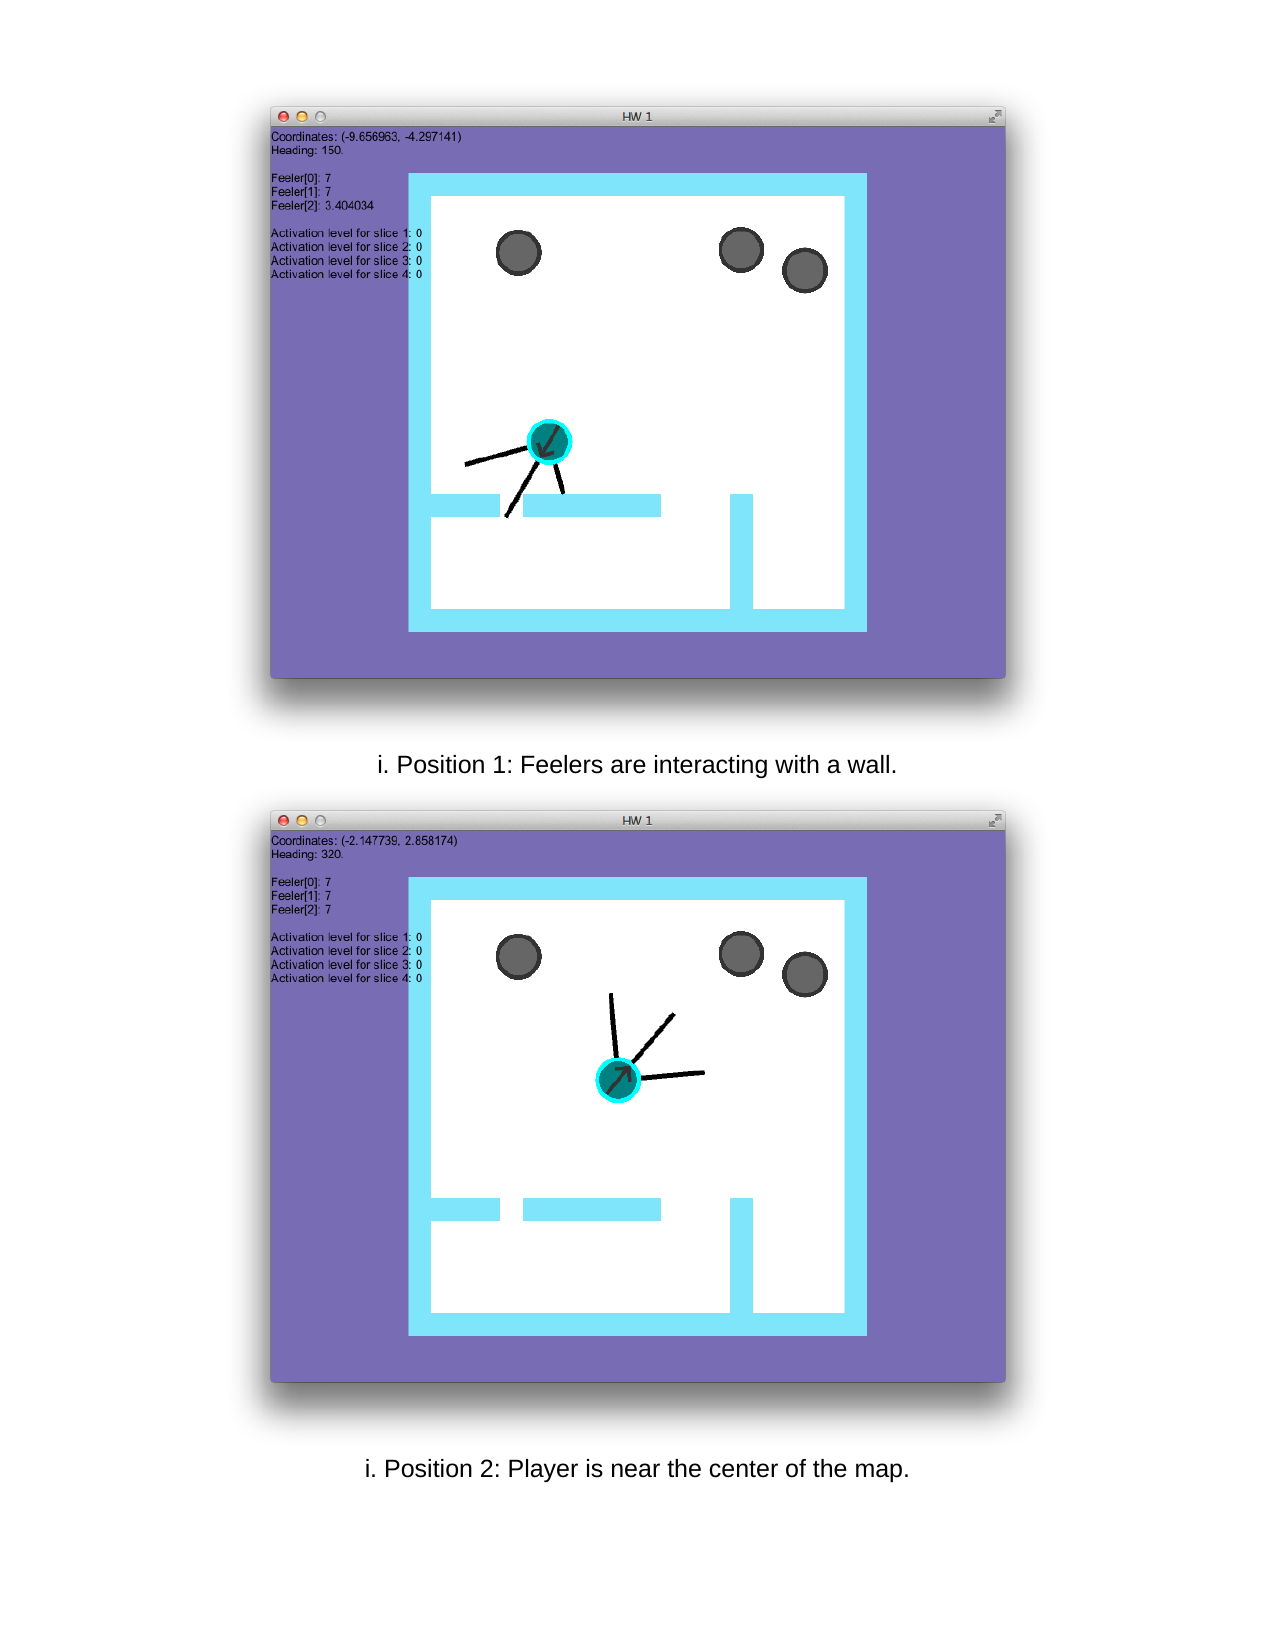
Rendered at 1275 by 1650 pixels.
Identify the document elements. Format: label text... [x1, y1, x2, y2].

picture [218, 778, 1057, 1454]
picture [218, 75, 1057, 750]
text i. Position 2: Player is near the center of the map. [150, 1454, 1125, 1482]
text i. Position 1: Feelers are interacting with a wall. [150, 750, 1125, 779]
